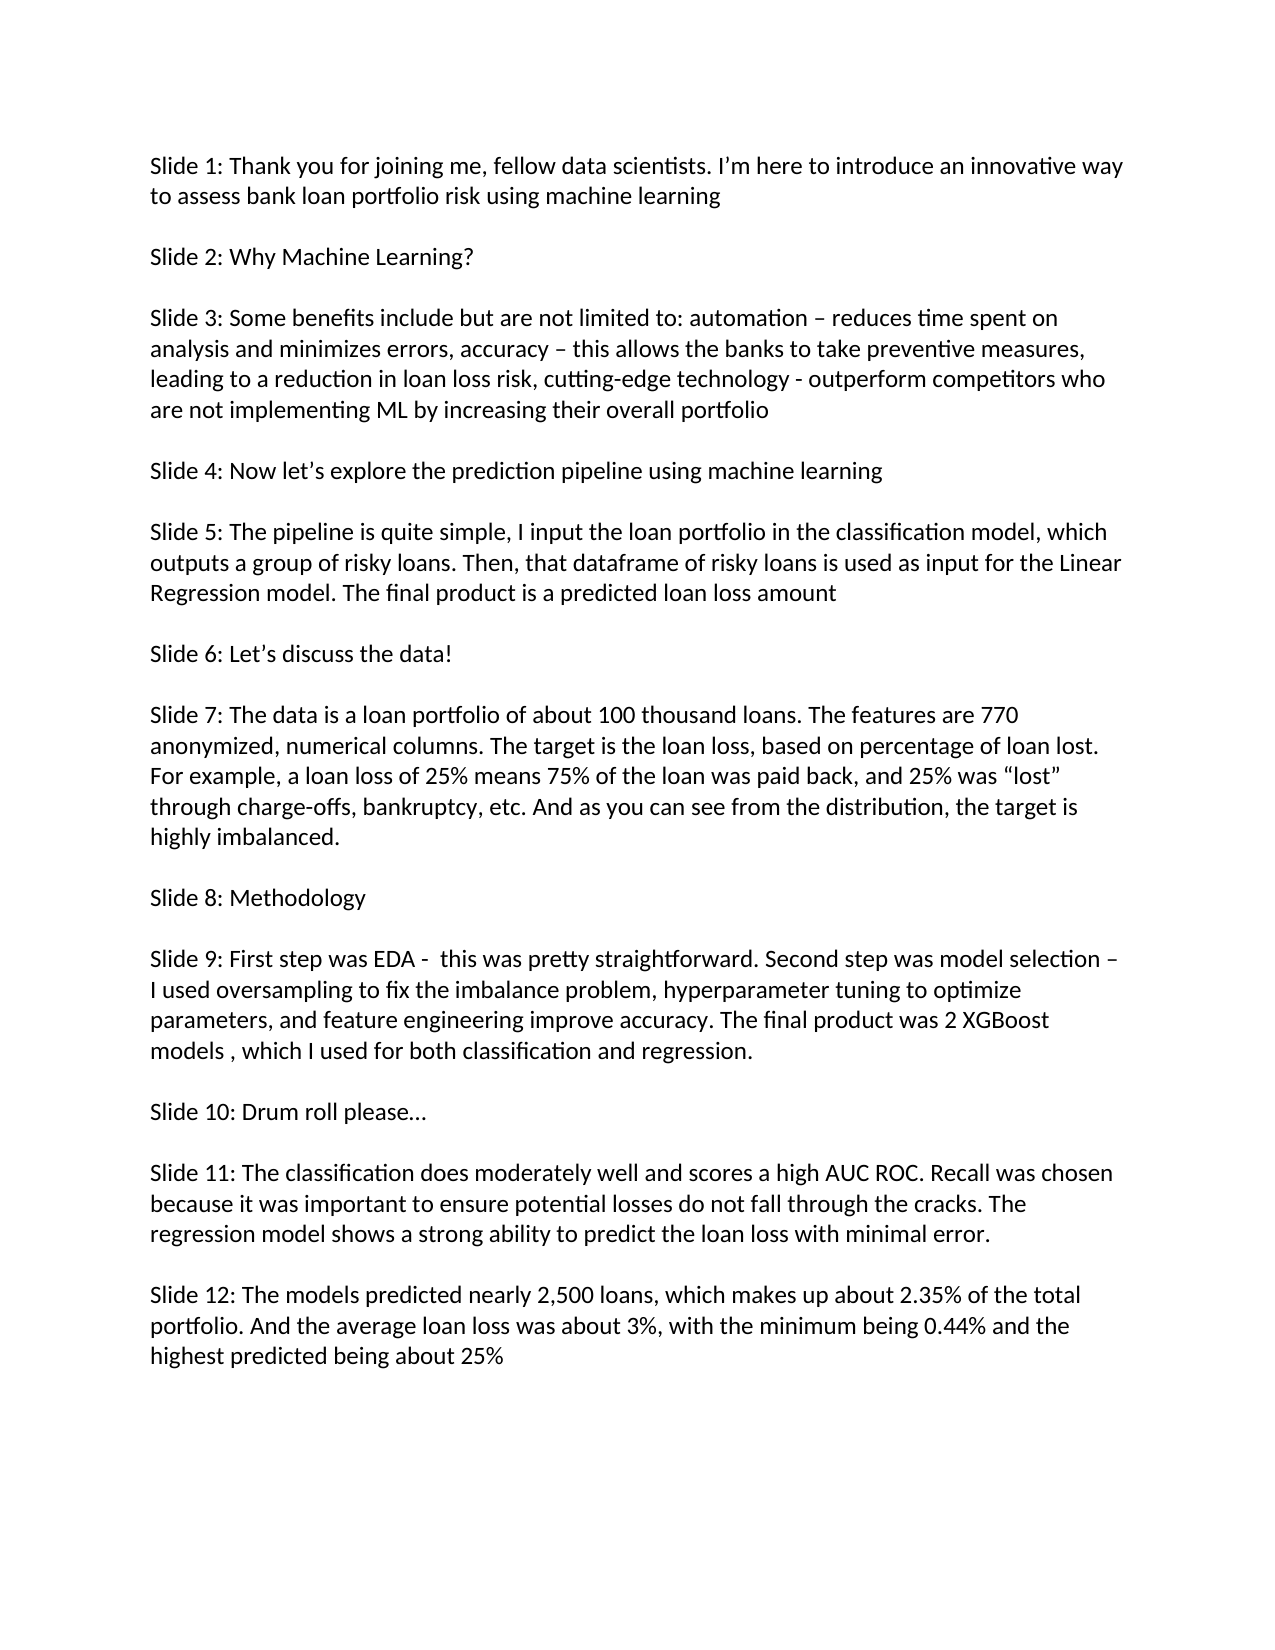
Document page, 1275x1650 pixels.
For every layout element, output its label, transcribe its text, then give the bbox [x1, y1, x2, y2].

text Slide 2: Why Machine Learning? [150, 242, 1125, 272]
text Slide 1: Thank you for joining me, fellow data scientists. I’m here to introduce an innovative way to assess bank loan portfolio risk using machine learning [150, 150, 1125, 211]
text Slide 8: Methodology [150, 882, 1125, 913]
text Slide 9: First step was EDA - this was pretty straightforward. Second step was model selection – I used oversampling to fix the imbalance problem, hyperparameter tuning to optimize parameters, and feature engineering improve accuracy. The final product was 2 XGBoost models , which I used for both classification and regression. [150, 943, 1125, 1066]
text Slide 7: The data is a loan portfolio of about 100 thousand loans. The features are 770 anonymized, numerical columns. The target is the loan loss, based on percentage of loan lost. For example, a loan loss of 25% means 75% of the loan was paid back, and 25% was “lost” through charge-offs, bankruptcy, etc. And as you can see from the distribution, the target is highly imbalanced. [150, 699, 1125, 852]
text Slide 10: Drum roll please… [150, 1096, 1125, 1127]
text Slide 12: The models predicted nearly 2,500 loans, which makes up about 2.35% of the total portfolio. And the average loan loss was about 3%, with the minimum being 0.44% and the highest predicted being about 25% [150, 1279, 1125, 1371]
text Slide 5: The pipeline is quite simple, I input the loan portfolio in the classification model, which outputs a group of risky loans. Then, that dataframe of risky loans is used as input for the Linear Regression model. The final product is a predicted loan loss amount [150, 516, 1125, 608]
text Slide 3: Some benefits include but are not limited to: automation – reduces time spent on analysis and minimizes errors, accuracy – this allows the banks to take preventive measures, leading to a reduction in loan loss risk, cutting-edge technology - outperform competitors who are not implementing ML by increasing their overall portfolio [150, 303, 1125, 425]
text Slide 4: Now let’s explore the prediction pipeline using machine learning [150, 455, 1125, 486]
text Slide 6: Let’s discuss the data! [150, 638, 1125, 669]
text Slide 11: The classification does moderately well and scores a high AUC ROC. Recall was chosen because it was important to ensure potential losses do not fall through the cracks. The regression model shows a strong ability to predict the loan loss with minimal error. [150, 1157, 1125, 1249]
